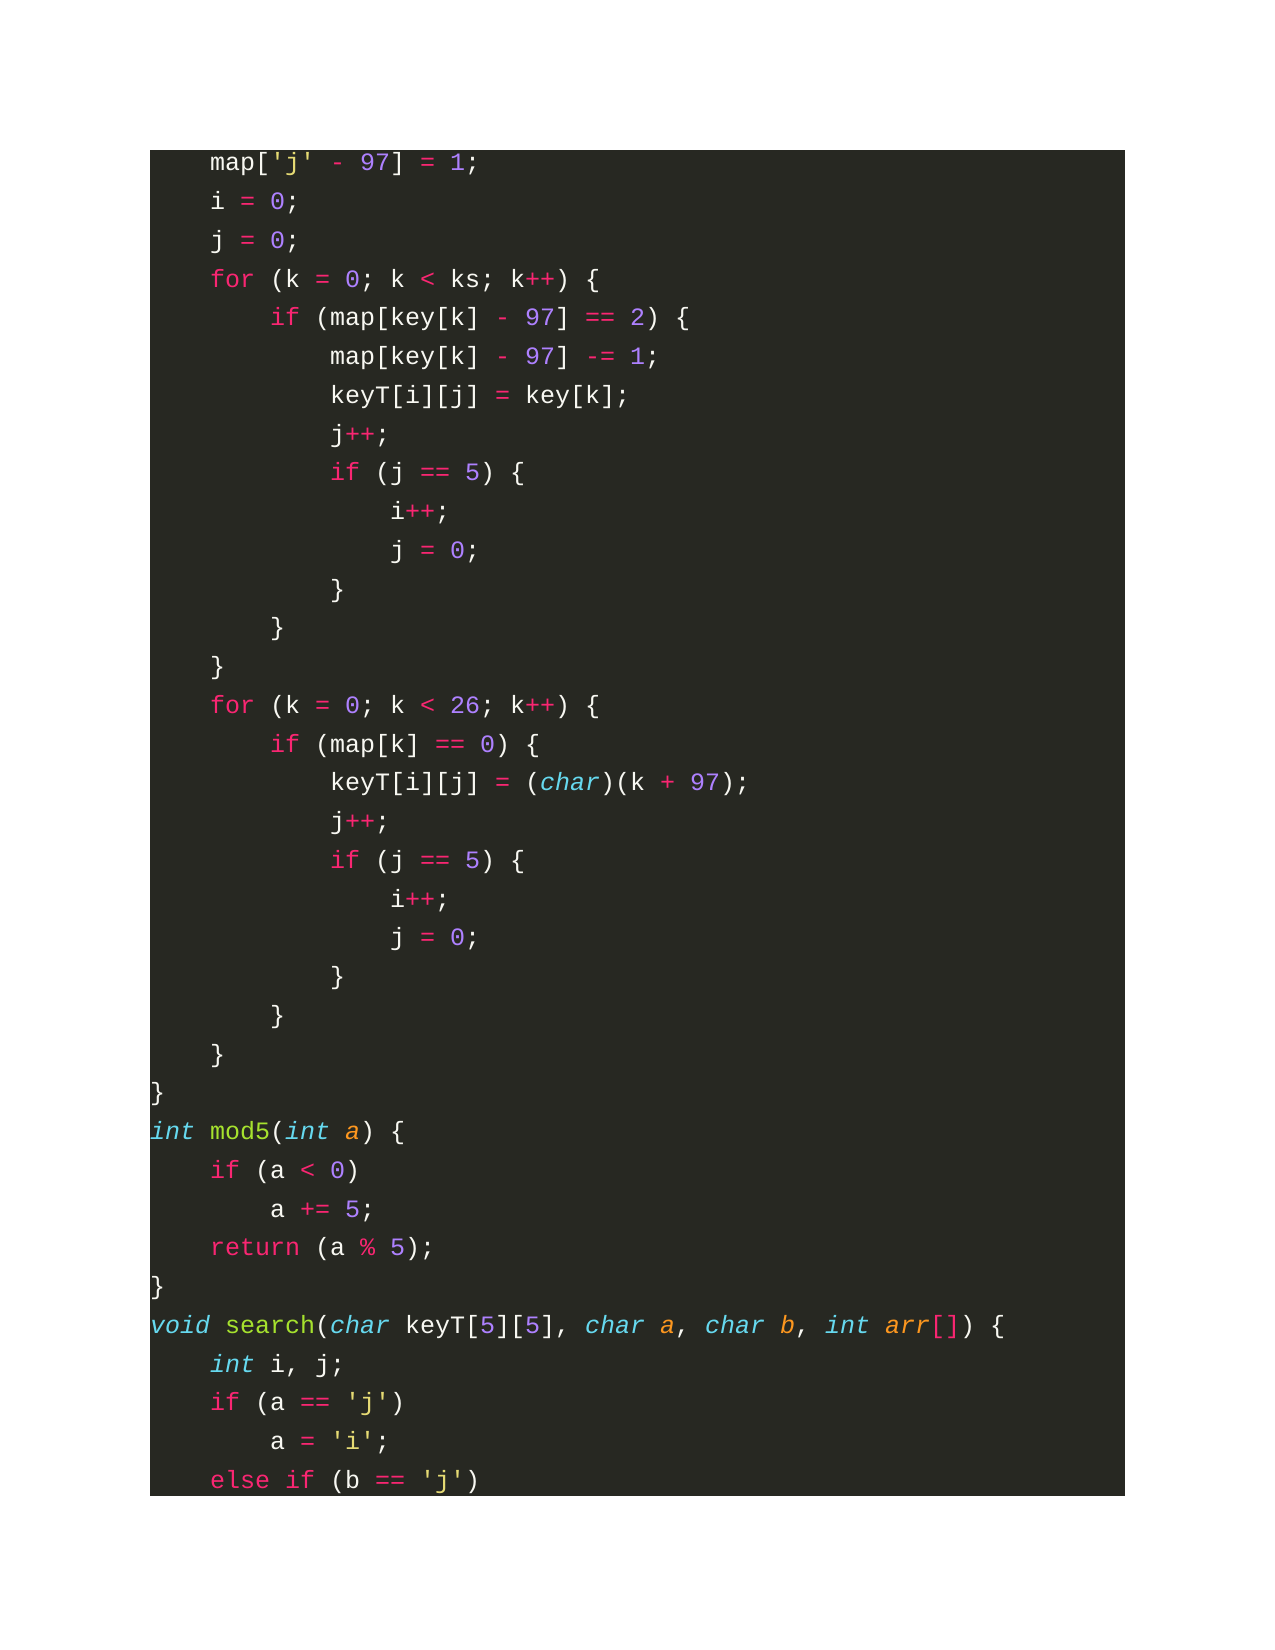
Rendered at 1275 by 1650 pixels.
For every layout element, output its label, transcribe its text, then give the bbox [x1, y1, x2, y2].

text j = 0; [150, 925, 1125, 953]
text } [150, 964, 1125, 992]
text } [150, 654, 1125, 682]
text if (j == 5) { [150, 460, 1125, 488]
text for (k = 0; k < ks; k++) { [150, 266, 1125, 294]
text int i, j; [150, 1351, 1125, 1379]
text map[key[k] - 97] -= 1; [150, 344, 1125, 372]
text } [150, 1002, 1125, 1031]
text } [150, 1080, 1125, 1108]
text int mod5(int a) { [150, 1119, 1125, 1147]
text i = 0; [150, 189, 1125, 217]
text j++; [150, 809, 1125, 837]
text } [150, 1041, 1125, 1069]
text i++; [150, 499, 1125, 527]
text } [150, 1274, 1125, 1302]
text if (map[k] == 0) { [150, 731, 1125, 759]
text else if (b == 'j') [150, 1467, 1125, 1496]
text keyT[i][j] = key[k]; [150, 382, 1125, 411]
text a += 5; [150, 1196, 1125, 1224]
text } [150, 615, 1125, 643]
text for (k = 0; k < 26; k++) { [150, 692, 1125, 721]
text map['j' - 97] = 1; [150, 150, 1125, 178]
text j = 0; [150, 537, 1125, 566]
text if (j == 5) { [150, 847, 1125, 876]
text j++; [150, 421, 1125, 449]
text void search(char keyT[5][5], char a, char b, int arr[]) { [150, 1312, 1125, 1341]
text j = 0; [150, 227, 1125, 256]
text if (a == 'j') [150, 1390, 1125, 1418]
text a = 'i'; [150, 1429, 1125, 1457]
text } [150, 576, 1125, 604]
text if (a < 0) [150, 1157, 1125, 1186]
text if (map[key[k] - 97] == 2) { [150, 305, 1125, 333]
text keyT[i][j] = (char)(k + 97); [150, 770, 1125, 798]
text i++; [150, 886, 1125, 914]
text return (a % 5); [150, 1235, 1125, 1263]
